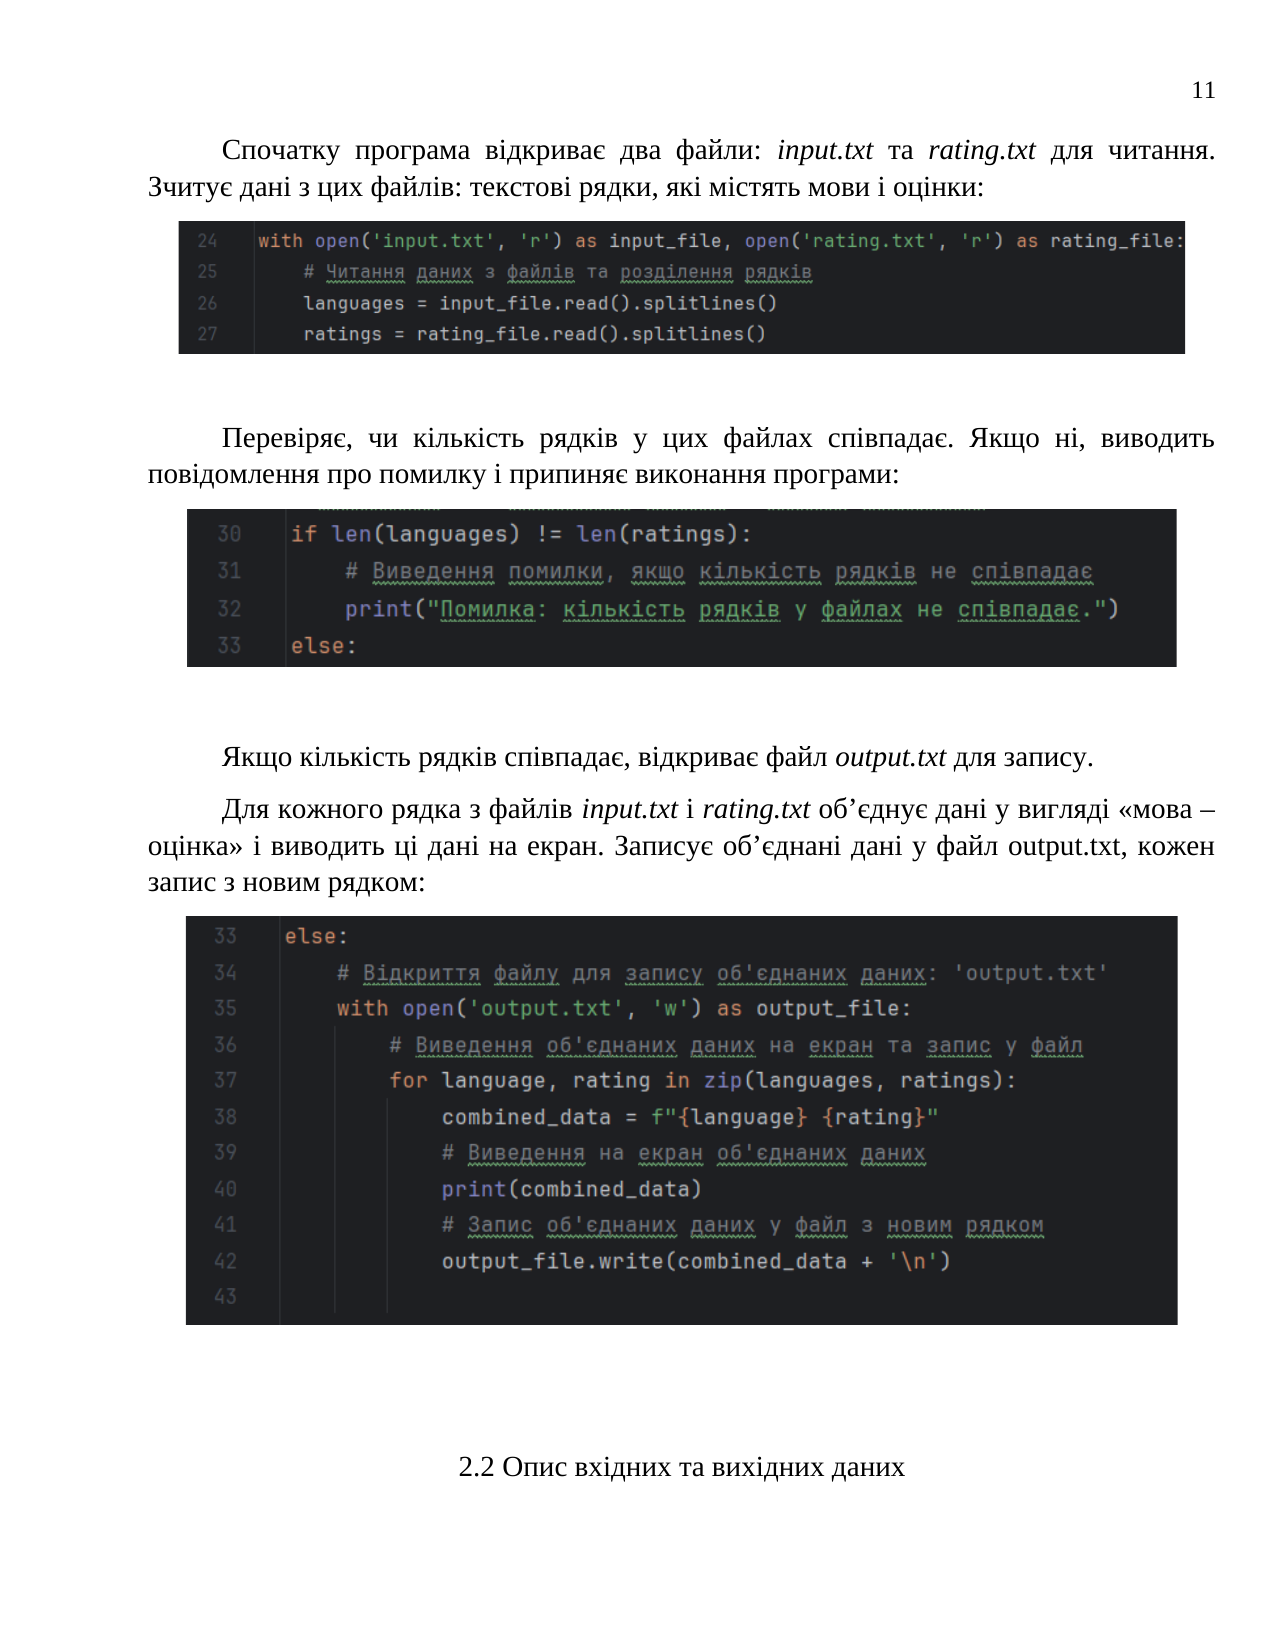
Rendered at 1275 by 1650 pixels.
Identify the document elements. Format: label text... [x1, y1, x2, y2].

text Якщо кількість рядків співпадає, відкриває файл output.txt для запису. [148, 739, 1216, 772]
picture [185, 916, 1178, 1325]
text Перевіряє, чи кількість рядків у цих файлах співпадає. Якщо ні, виводить повідомлення про помилку і припиняє виконання програми: [148, 420, 1216, 490]
text Спочатку програма відкриває два файли: input.txt та rating.txt для читання. Зчитує дані з цих файлів: текстові рядки, які містять мови і оцінки: [148, 132, 1216, 202]
text Для кожного рядка з файлів input.txt і rating.txt об’єднує дані у вигляді «мова – оцінка» і виводить ці дані на екран. Записує об’єднані дані у файл output.txt, кожен запис з новим рядком: [148, 792, 1216, 897]
picture [178, 221, 1186, 354]
picture [187, 509, 1177, 667]
text 2.2 Опис вхідних та вихідних даних [148, 1449, 1216, 1483]
